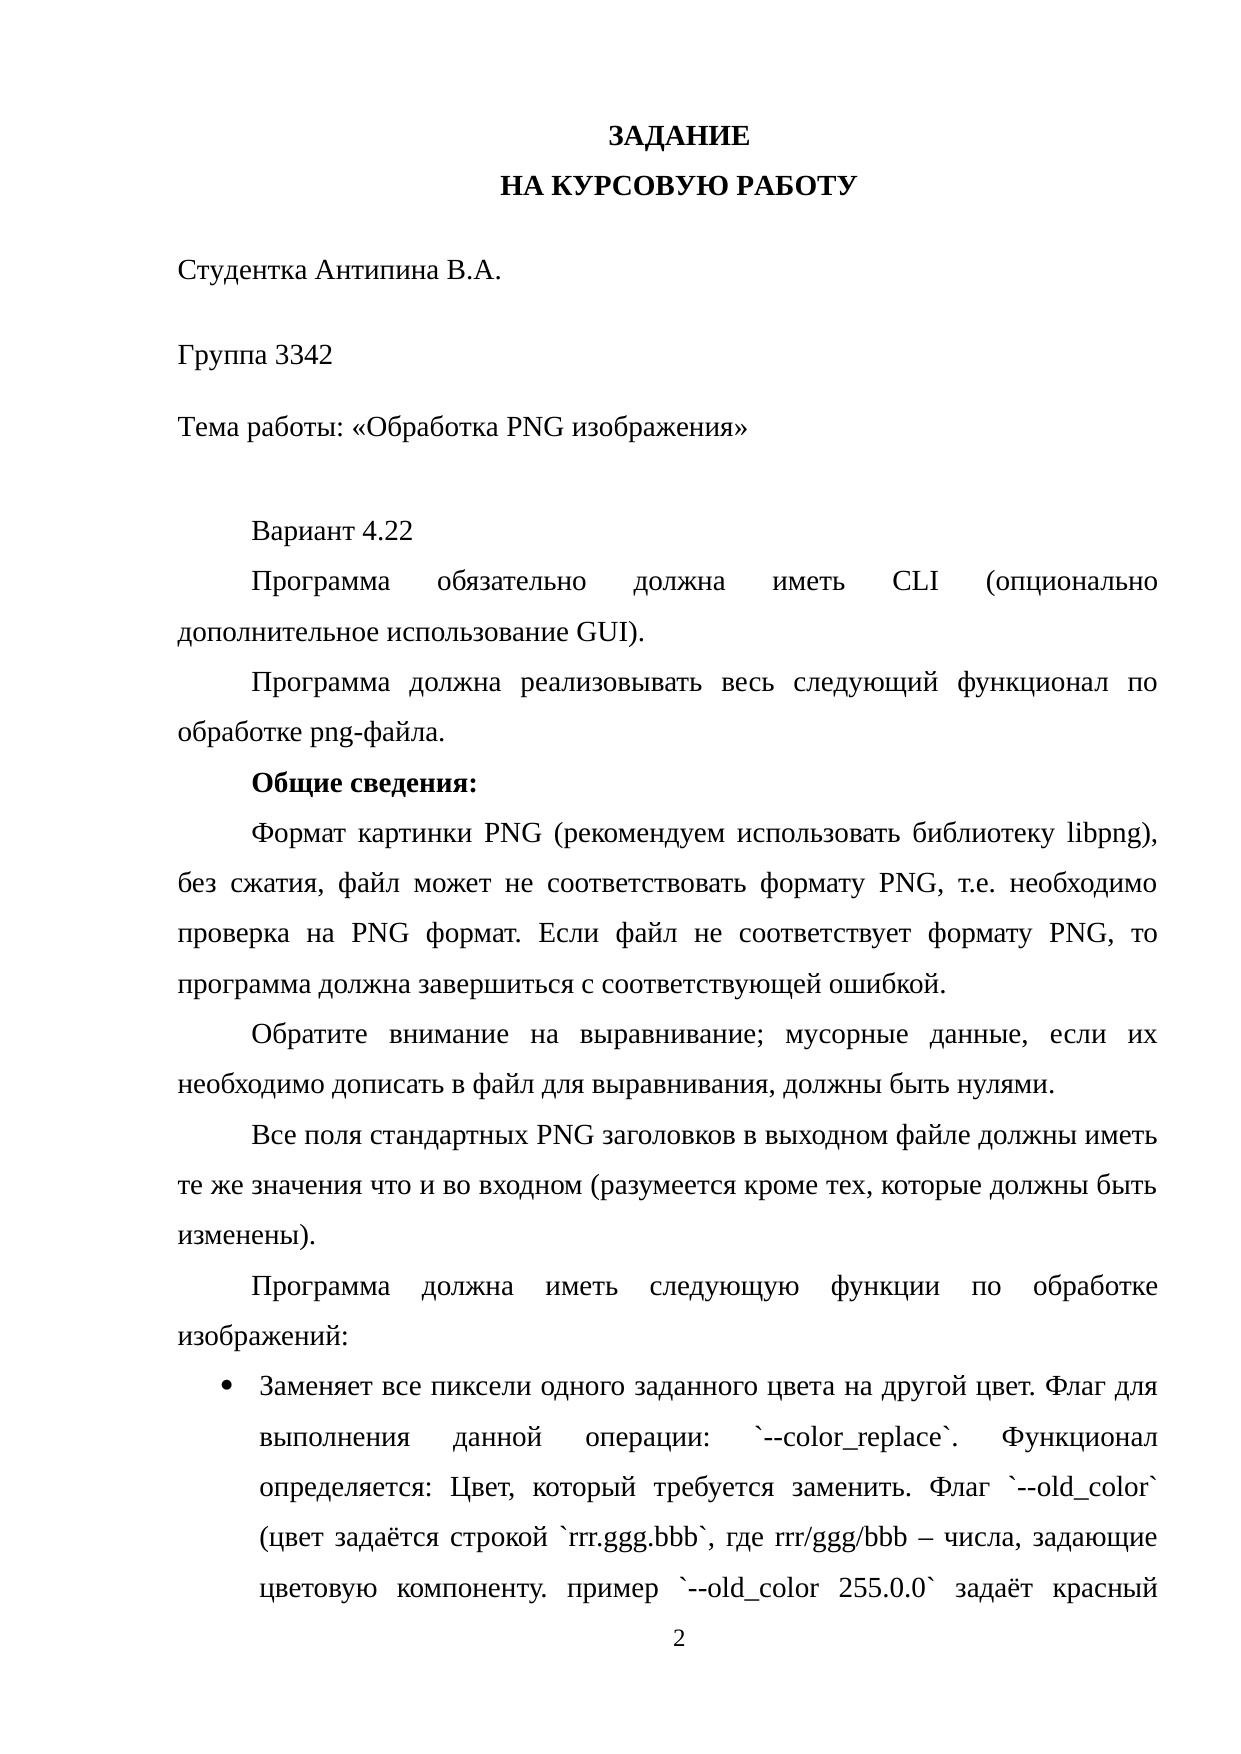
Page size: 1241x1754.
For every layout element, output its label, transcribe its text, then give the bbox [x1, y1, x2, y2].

table_cell Группа 3342 [166, 338, 1170, 409]
text ЗАДАНИЕ [177, 118, 1181, 152]
table_header Студентка Антипина В.А. [166, 252, 1170, 337]
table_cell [166, 513, 1170, 1603]
text на курсовую работу [177, 168, 1181, 202]
table_cell Тема работы: «Обработка PNG изображения» [166, 409, 1170, 513]
